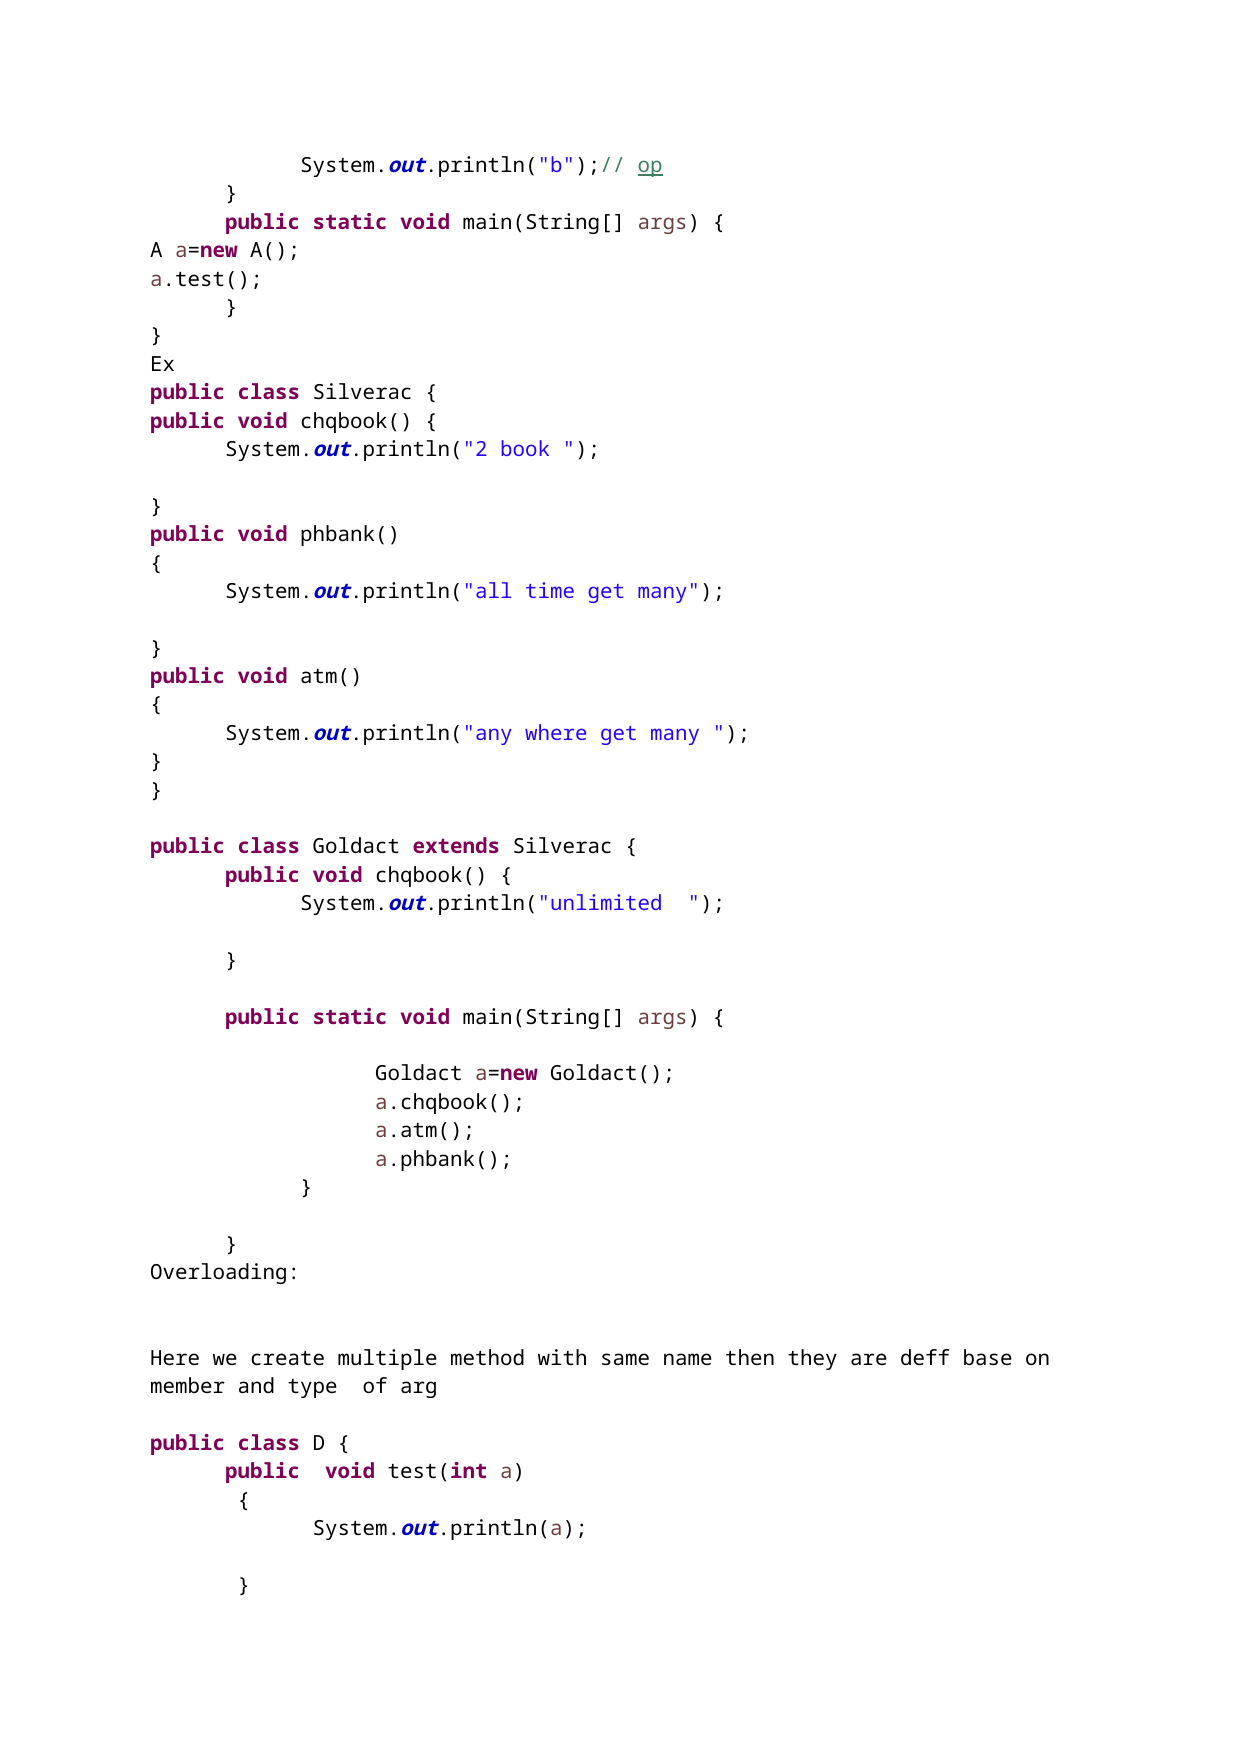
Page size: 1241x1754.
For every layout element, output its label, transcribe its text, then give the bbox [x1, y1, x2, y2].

text { [150, 548, 1090, 576]
text System.out.println(a); [150, 1513, 1090, 1542]
text } [150, 292, 1090, 321]
text } [150, 1172, 1090, 1201]
text a.test(); [150, 264, 1090, 292]
text public void atm() [150, 661, 1090, 689]
text public static void main(String[] args) { [150, 207, 1090, 235]
text { [150, 1485, 1090, 1513]
text public class Goldact extends Silverac { [150, 832, 1090, 860]
text Ex [150, 349, 1090, 377]
text } [150, 321, 1090, 349]
text public static void main(String[] args) { [150, 1002, 1090, 1030]
text System.out.println("unlimited "); [150, 888, 1090, 917]
text a.atm(); [150, 1115, 1090, 1144]
text Goldact a=new Goldact(); [150, 1058, 1090, 1087]
text public void chqbook() { [150, 860, 1090, 888]
text A a=new A(); [150, 235, 1090, 264]
text } [150, 491, 1090, 519]
text a.chqbook(); [150, 1087, 1090, 1115]
text public void phbank() [150, 519, 1090, 548]
text System.out.println("any where get many "); [150, 718, 1090, 746]
text System.out.println("all time get many"); [150, 576, 1090, 604]
text } [150, 746, 1090, 775]
text } [150, 1570, 1090, 1598]
text public void chqbook() { [150, 406, 1090, 434]
text public class Silverac { [150, 377, 1090, 406]
text } [150, 945, 1090, 973]
text } [150, 633, 1090, 661]
text System.out.println("b");// op [150, 150, 1090, 178]
text { [150, 689, 1090, 718]
text Overloading: [150, 1257, 1090, 1286]
text } [150, 178, 1090, 207]
text public class D { [150, 1428, 1090, 1456]
text } [150, 775, 1090, 803]
text public void test(int a) [150, 1456, 1090, 1485]
text System.out.println("2 book "); [150, 434, 1090, 463]
text a.phbank(); [150, 1144, 1090, 1172]
text Here we create multiple method with same name then they are deff base on member and type of arg [150, 1343, 1090, 1399]
text } [150, 1229, 1090, 1257]
